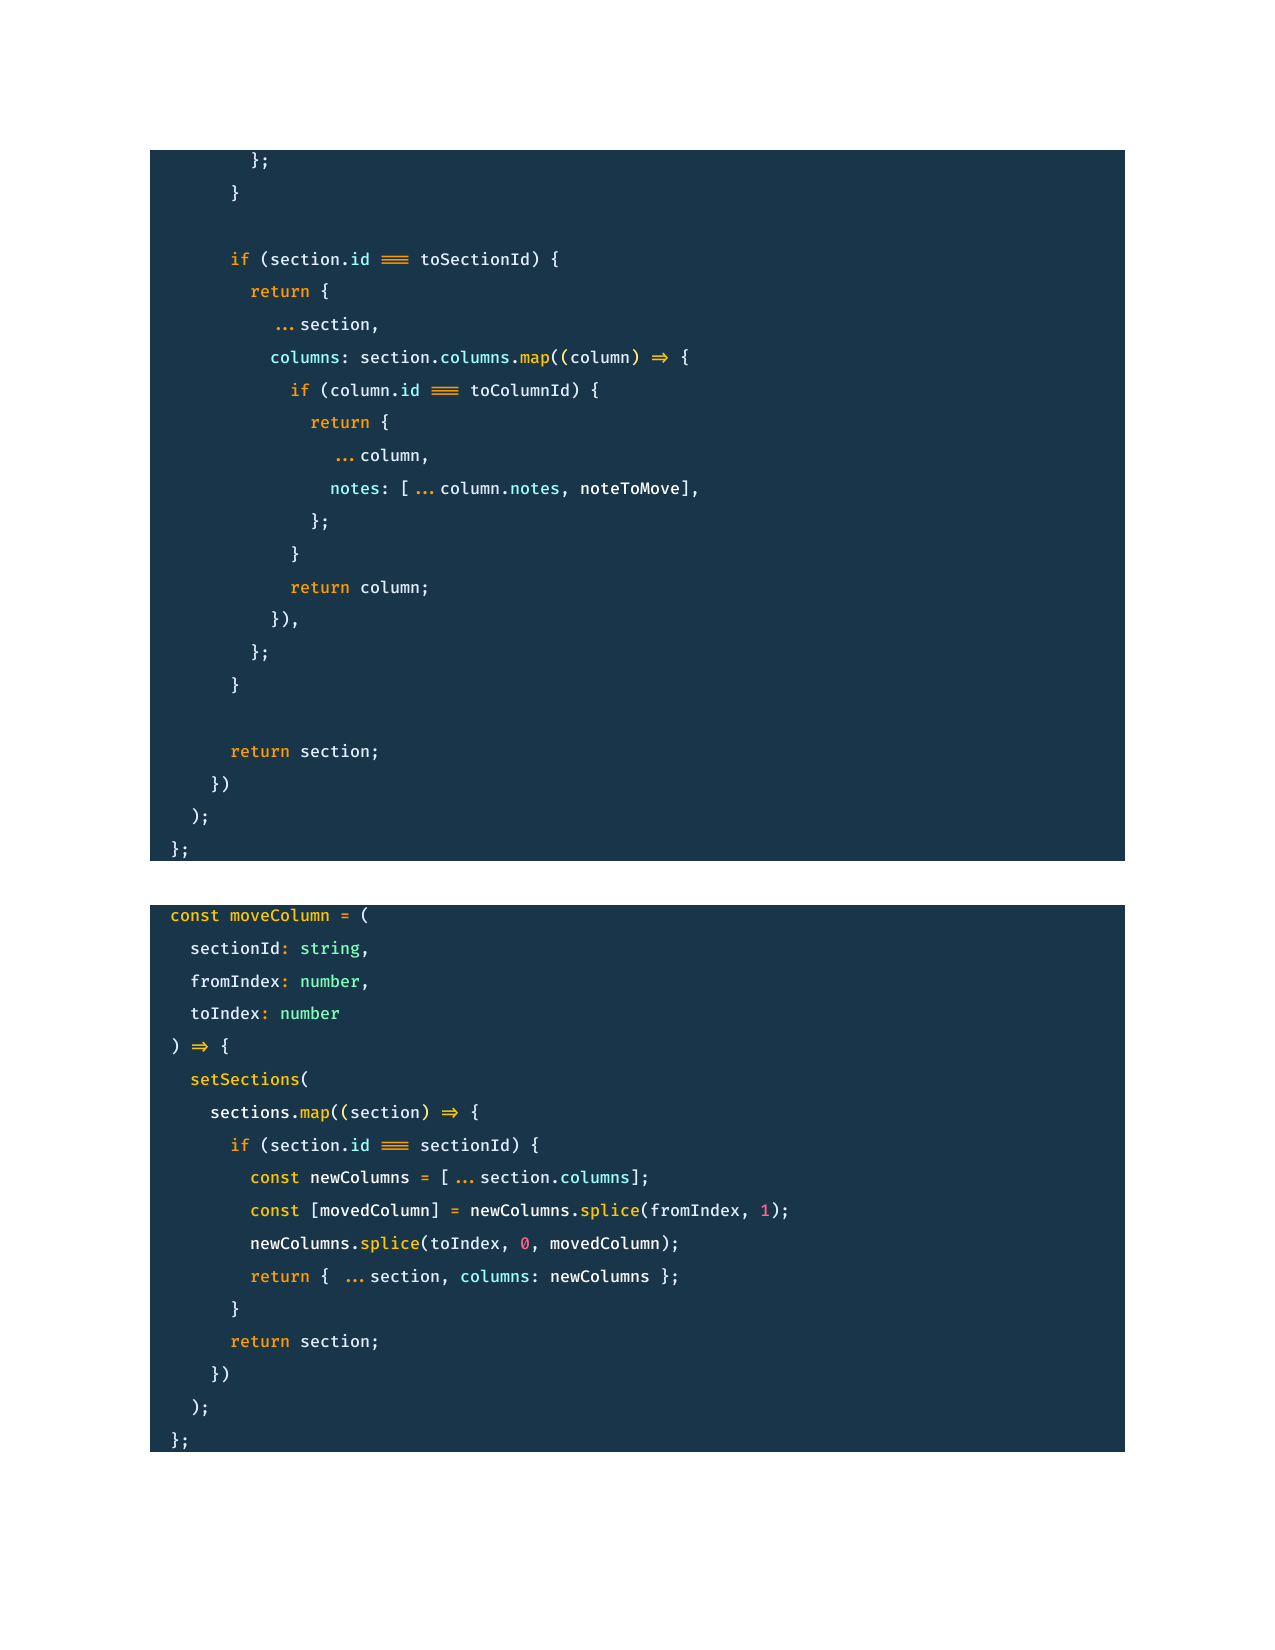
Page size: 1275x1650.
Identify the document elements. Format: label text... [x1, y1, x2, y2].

text setSections( [150, 1069, 1125, 1091]
text return column; [150, 577, 1125, 598]
text ...column, [150, 445, 1125, 467]
text ); [150, 806, 1125, 828]
text return section; [150, 741, 1125, 762]
text const newColumns = [...section.columns]; [150, 1167, 1125, 1189]
text }; [150, 839, 1125, 861]
text ...section, [150, 314, 1125, 336]
text }) [150, 1364, 1125, 1386]
text } [150, 544, 1125, 566]
text if (section.id === sectionId) { [150, 1134, 1125, 1156]
text return { ...section, columns: newColumns }; [150, 1266, 1125, 1288]
text }) [150, 773, 1125, 795]
text } [150, 675, 1125, 697]
text }), [150, 609, 1125, 631]
text sectionId: string, [150, 938, 1125, 959]
text }; [150, 511, 1125, 533]
text }; [150, 150, 1125, 172]
text notes: [...column.notes, noteToMove], [150, 478, 1125, 500]
text ); [150, 1397, 1125, 1419]
text columns: section.columns.map((column) => { [150, 347, 1125, 369]
text fromIndex: number, [150, 971, 1125, 992]
text return { [150, 412, 1125, 434]
text const moveColumn = ( [150, 905, 1125, 927]
text toIndex: number [150, 1003, 1125, 1025]
text }; [150, 1430, 1125, 1452]
text ) => { [150, 1036, 1125, 1058]
text if (column.id === toColumnId) { [150, 380, 1125, 402]
text sections.map((section) => { [150, 1102, 1125, 1124]
text }; [150, 642, 1125, 664]
text return section; [150, 1331, 1125, 1353]
text if (section.id === toSectionId) { [150, 248, 1125, 270]
text } [150, 1299, 1125, 1321]
text newColumns.splice(toIndex, 0, movedColumn); [150, 1233, 1125, 1255]
text } [150, 183, 1125, 205]
text const [movedColumn] = newColumns.splice(fromIndex, 1); [150, 1200, 1125, 1222]
text return { [150, 281, 1125, 303]
